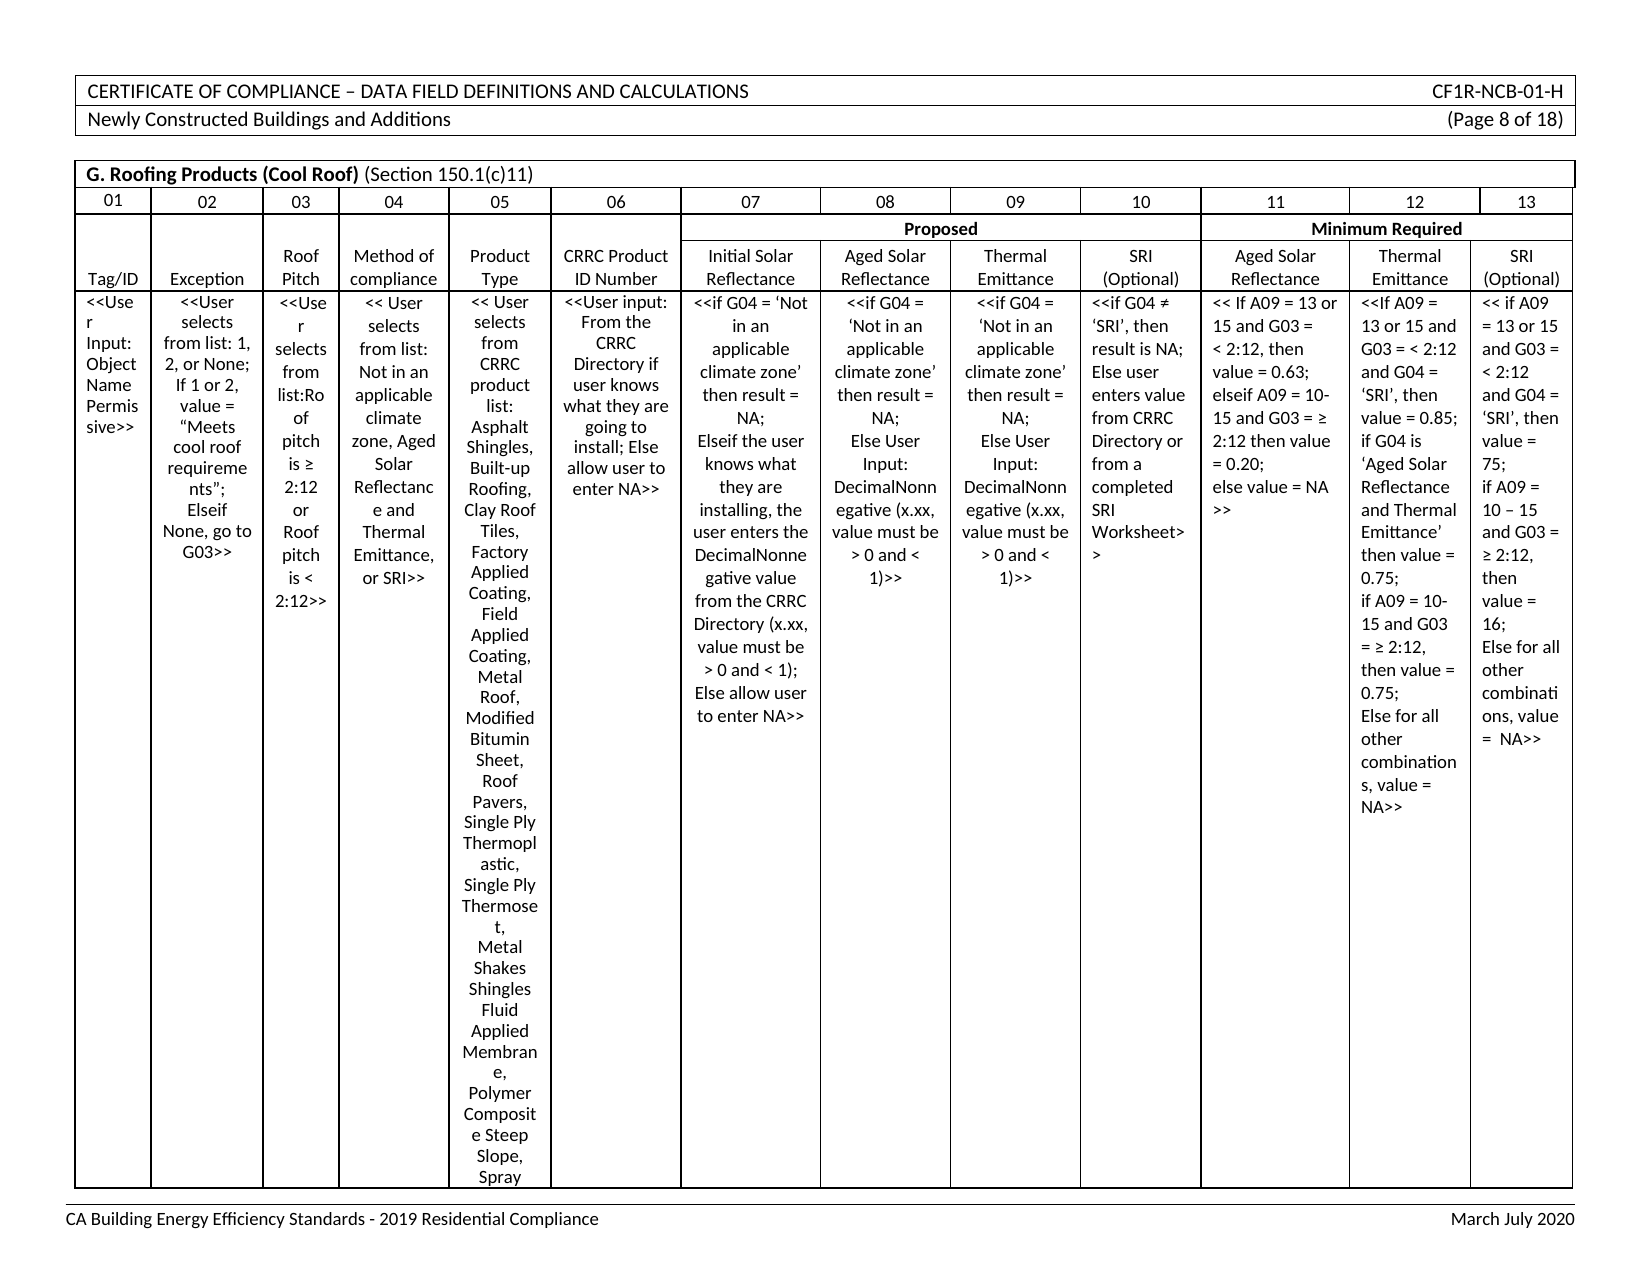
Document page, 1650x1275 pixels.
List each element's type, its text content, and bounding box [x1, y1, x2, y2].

table_cell 02 [152, 188, 262, 213]
table_cell 01 [76, 188, 150, 213]
table_cell 05 [450, 188, 550, 213]
table_cell Roof Pitch [264, 215, 338, 290]
table_cell Aged Solar Reflectance [1202, 241, 1349, 290]
table_cell 09 [951, 188, 1080, 213]
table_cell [1350, 292, 1470, 1187]
table_cell Tag/ID [76, 215, 150, 290]
table_cell Proposed [682, 215, 1200, 240]
table_cell 03 [264, 188, 338, 213]
table_cell 12 [1350, 188, 1479, 213]
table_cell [152, 292, 262, 1187]
table_cell Exception [152, 215, 262, 290]
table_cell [1202, 292, 1349, 1187]
table_cell Initial Solar Reflectance [682, 241, 820, 290]
table_cell 04 [340, 188, 448, 213]
table_cell Thermal Emittance [951, 241, 1080, 290]
table_cell 10 [1081, 188, 1200, 213]
table_cell Aged Solar Reflectance [821, 241, 950, 290]
table_cell 06 [552, 188, 680, 213]
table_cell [450, 292, 550, 1187]
table_cell Product Type [450, 215, 550, 290]
table_cell Method of compliance [340, 215, 448, 290]
table_cell 07 [682, 188, 820, 213]
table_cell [682, 292, 820, 1187]
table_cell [76, 292, 150, 1187]
table_cell 11 [1202, 188, 1349, 213]
table_cell CRRC Product ID Number [552, 215, 680, 290]
table_cell Thermal Emittance [1350, 241, 1470, 290]
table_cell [552, 292, 680, 1187]
table_cell 08 [821, 188, 950, 213]
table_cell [1081, 292, 1200, 1187]
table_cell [264, 292, 338, 1187]
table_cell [1471, 292, 1572, 1187]
table_cell SRI (Optional) [1081, 241, 1200, 290]
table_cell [340, 292, 448, 1187]
table_cell SRI (Optional) [1471, 241, 1572, 290]
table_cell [821, 292, 950, 1187]
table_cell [951, 292, 1080, 1187]
table_header G. Roofing Products (Cool Roof) (Section 150.1(c)11) [76, 161, 1574, 187]
table_cell Minimum Required [1202, 215, 1572, 240]
table_cell 13 [1481, 188, 1572, 213]
